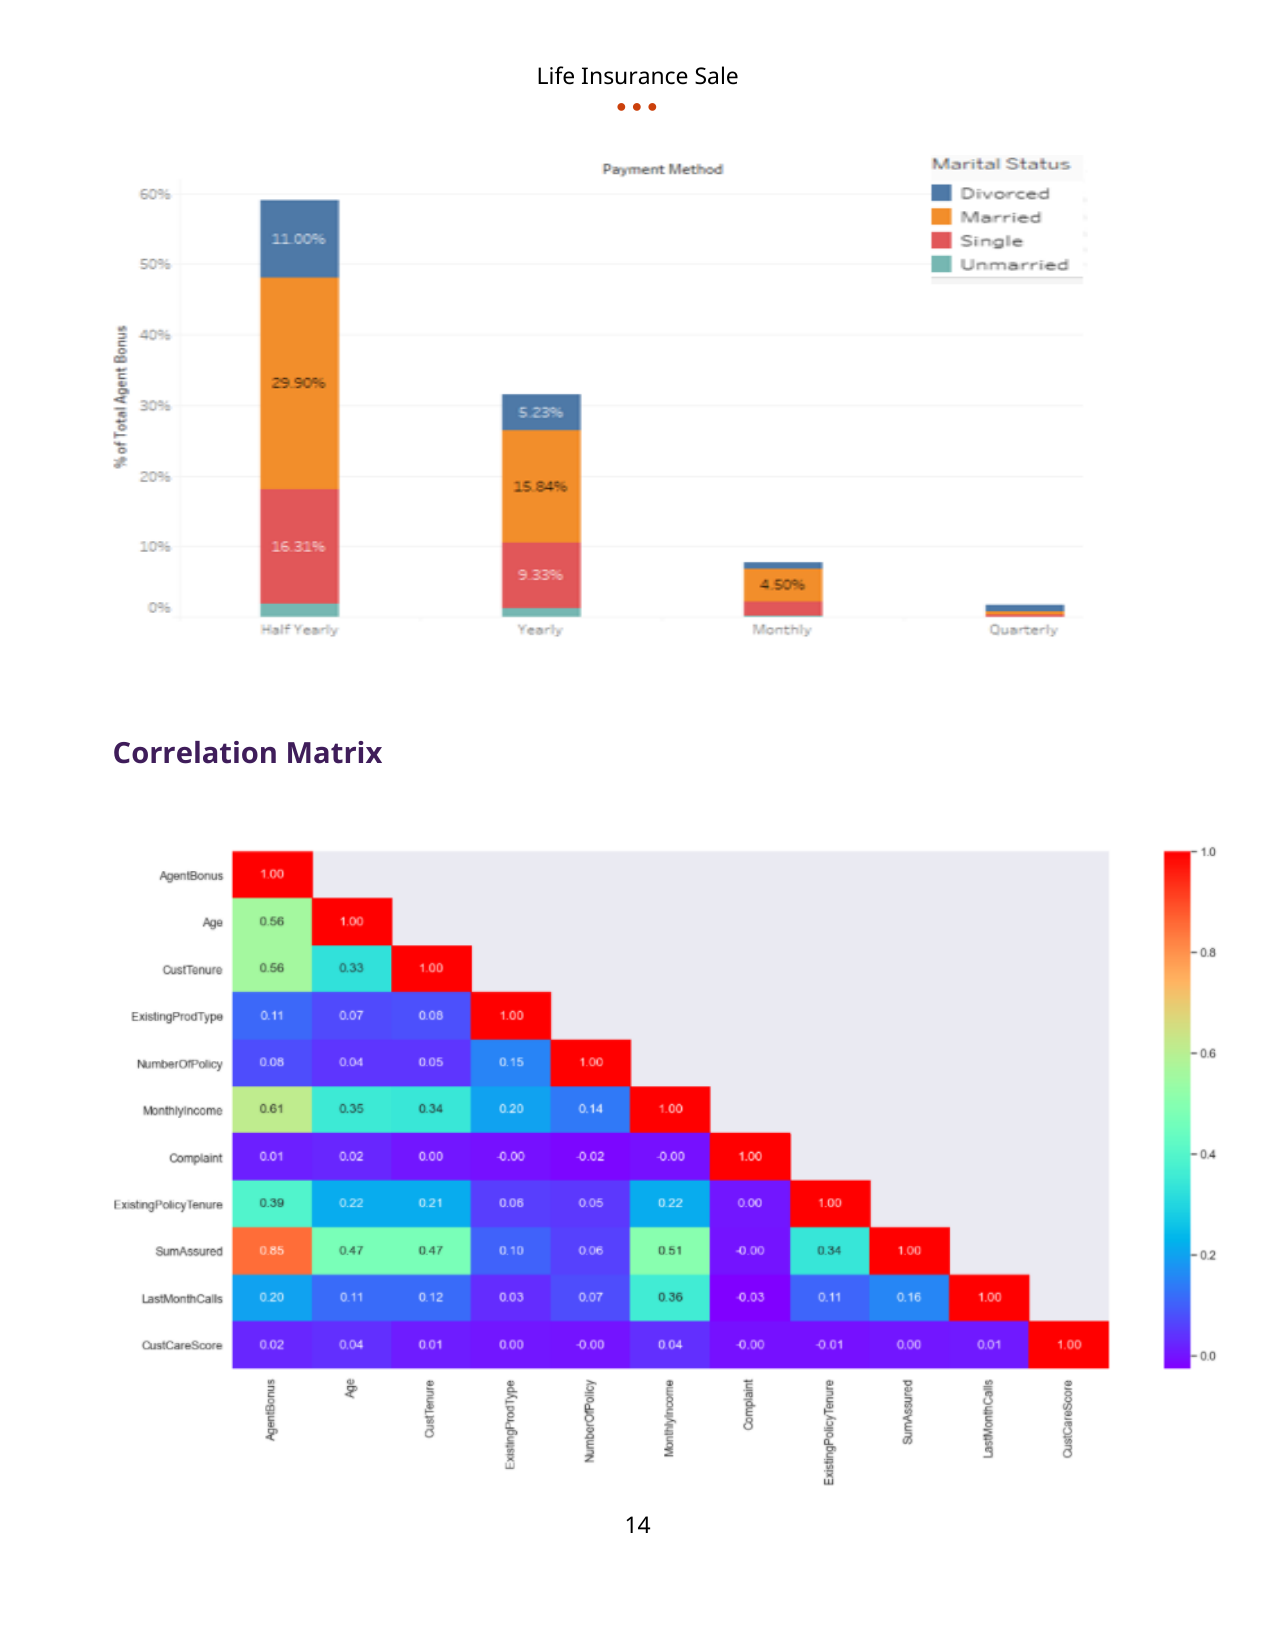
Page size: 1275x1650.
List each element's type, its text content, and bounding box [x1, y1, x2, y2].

subtitle Correlation Matrix [112, 732, 1162, 772]
picture [112, 155, 1088, 659]
picture [112, 836, 1227, 1493]
